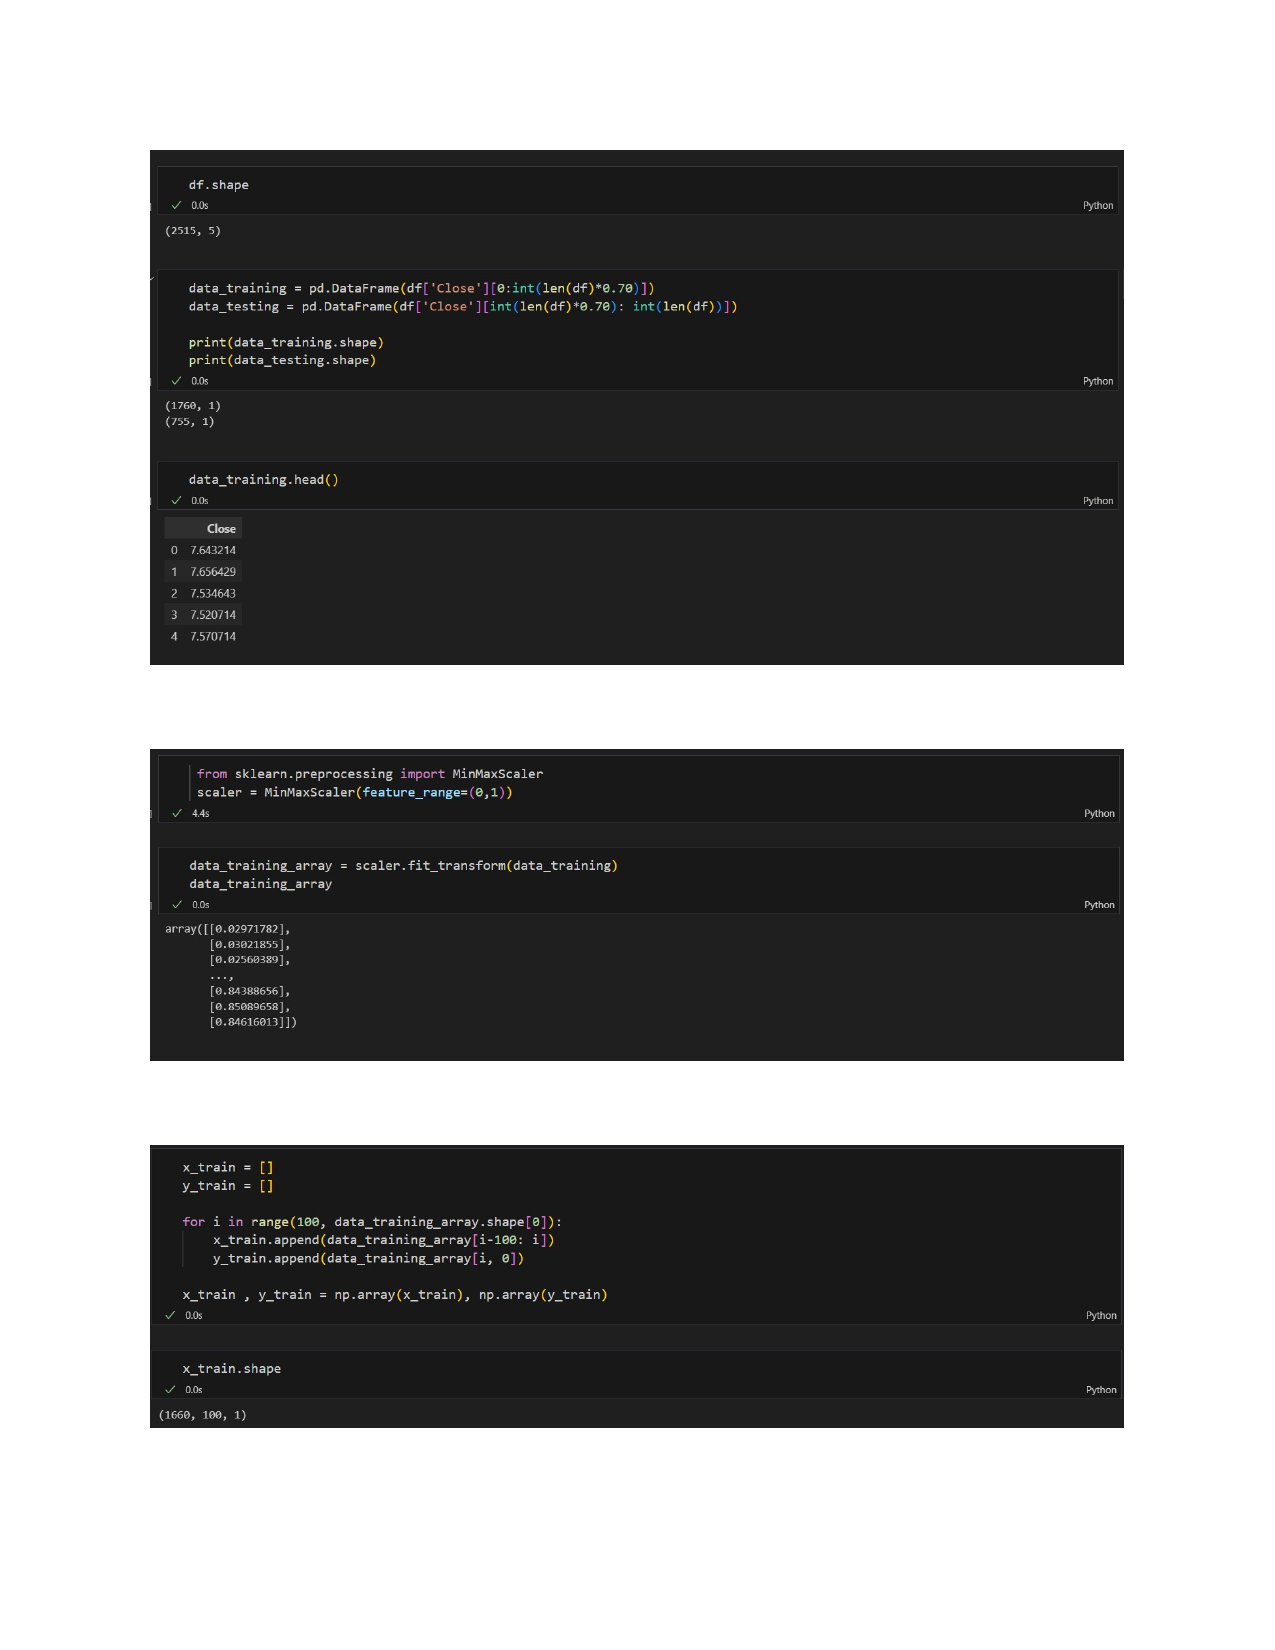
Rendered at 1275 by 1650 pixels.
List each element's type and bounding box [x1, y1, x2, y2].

picture [150, 1145, 1124, 1428]
picture [150, 150, 1124, 665]
picture [150, 749, 1124, 1061]
